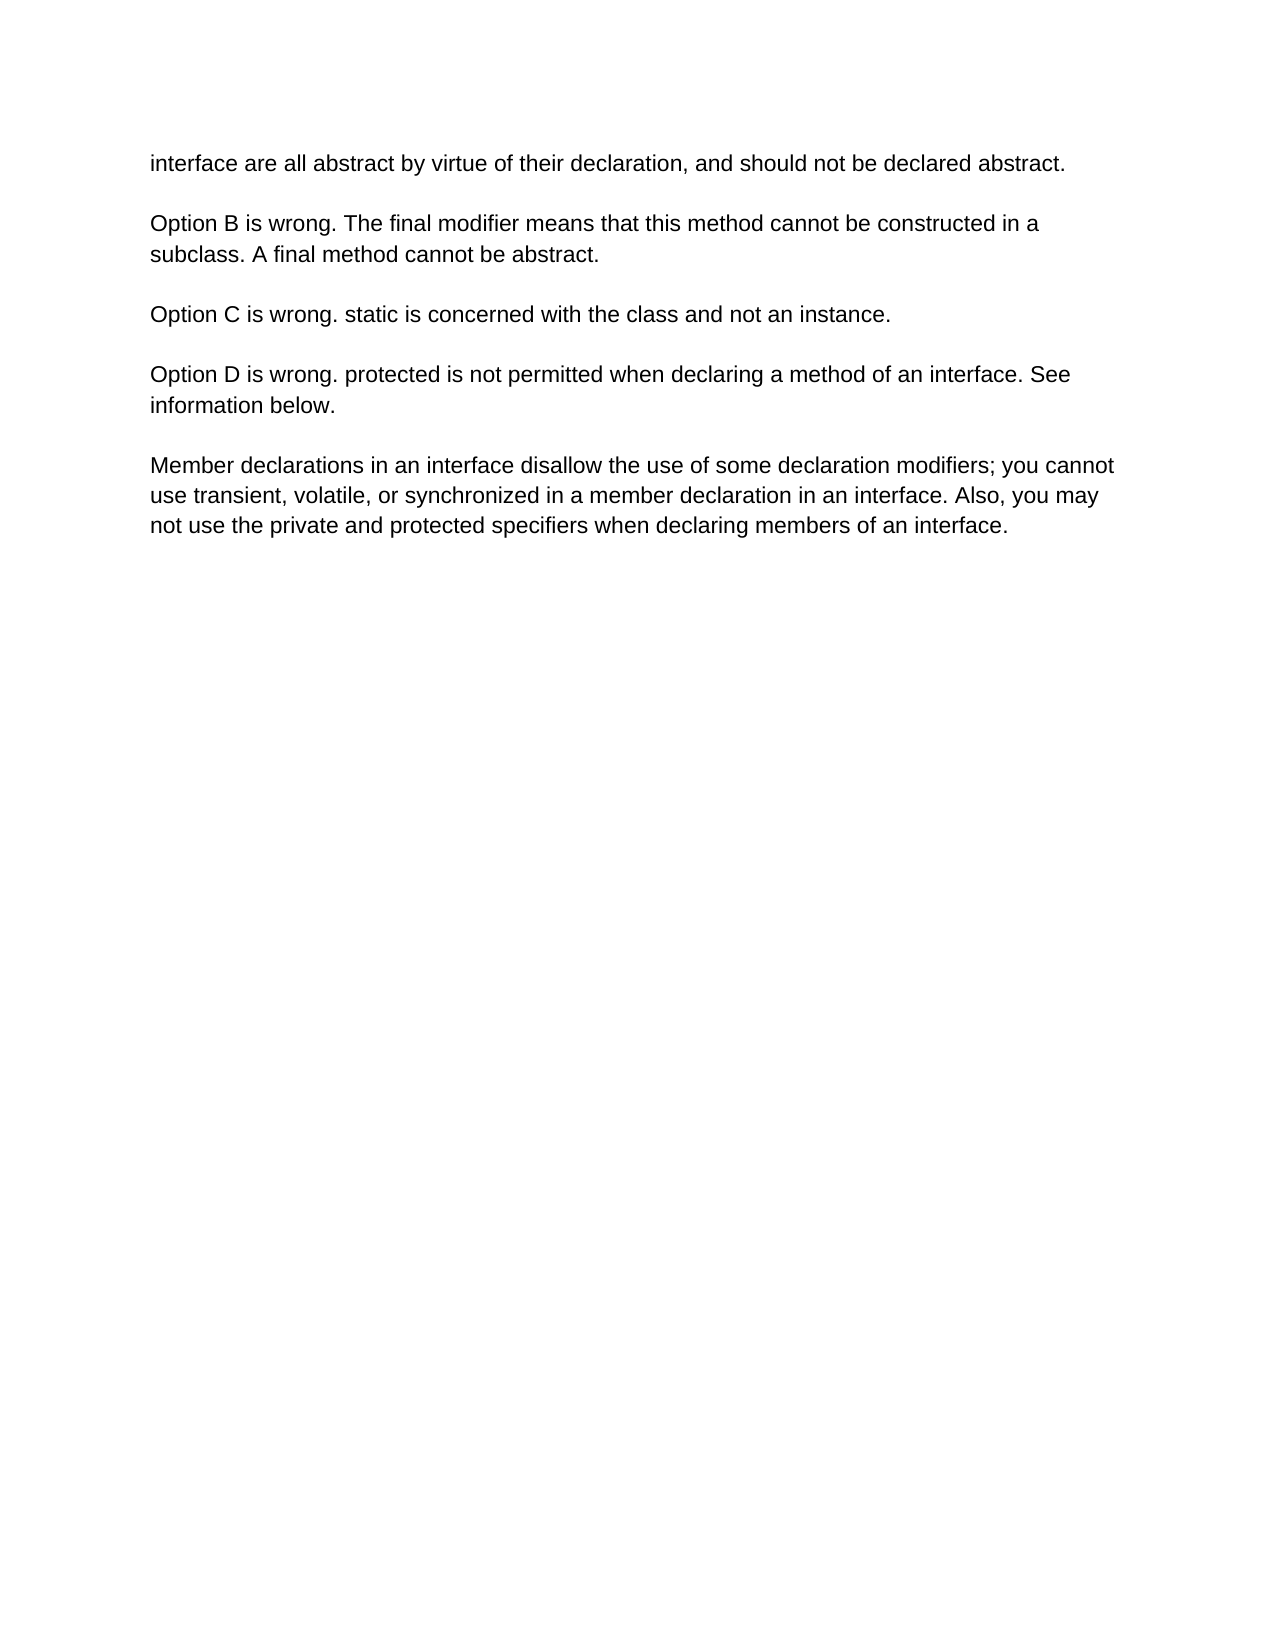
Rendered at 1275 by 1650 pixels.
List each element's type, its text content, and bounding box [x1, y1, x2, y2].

text Option D is wrong. protected is not permitted when declaring a method of an interface. See information below. [150, 361, 1125, 418]
text Member declarations in an interface disallow the use of some declaration modifiers; you cannot use transient, volatile, or synchronized in a member declaration in an interface. Also, you may not use the private and protected specifiers when declaring members of an interface. [150, 452, 1125, 539]
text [150, 150, 1125, 176]
text Option B is wrong. The final modifier means that this method cannot be constructed in a subclass. A final method cannot be abstract. [150, 210, 1125, 267]
text Option C is wrong. static is concerned with the class and not an instance. [150, 301, 1125, 327]
